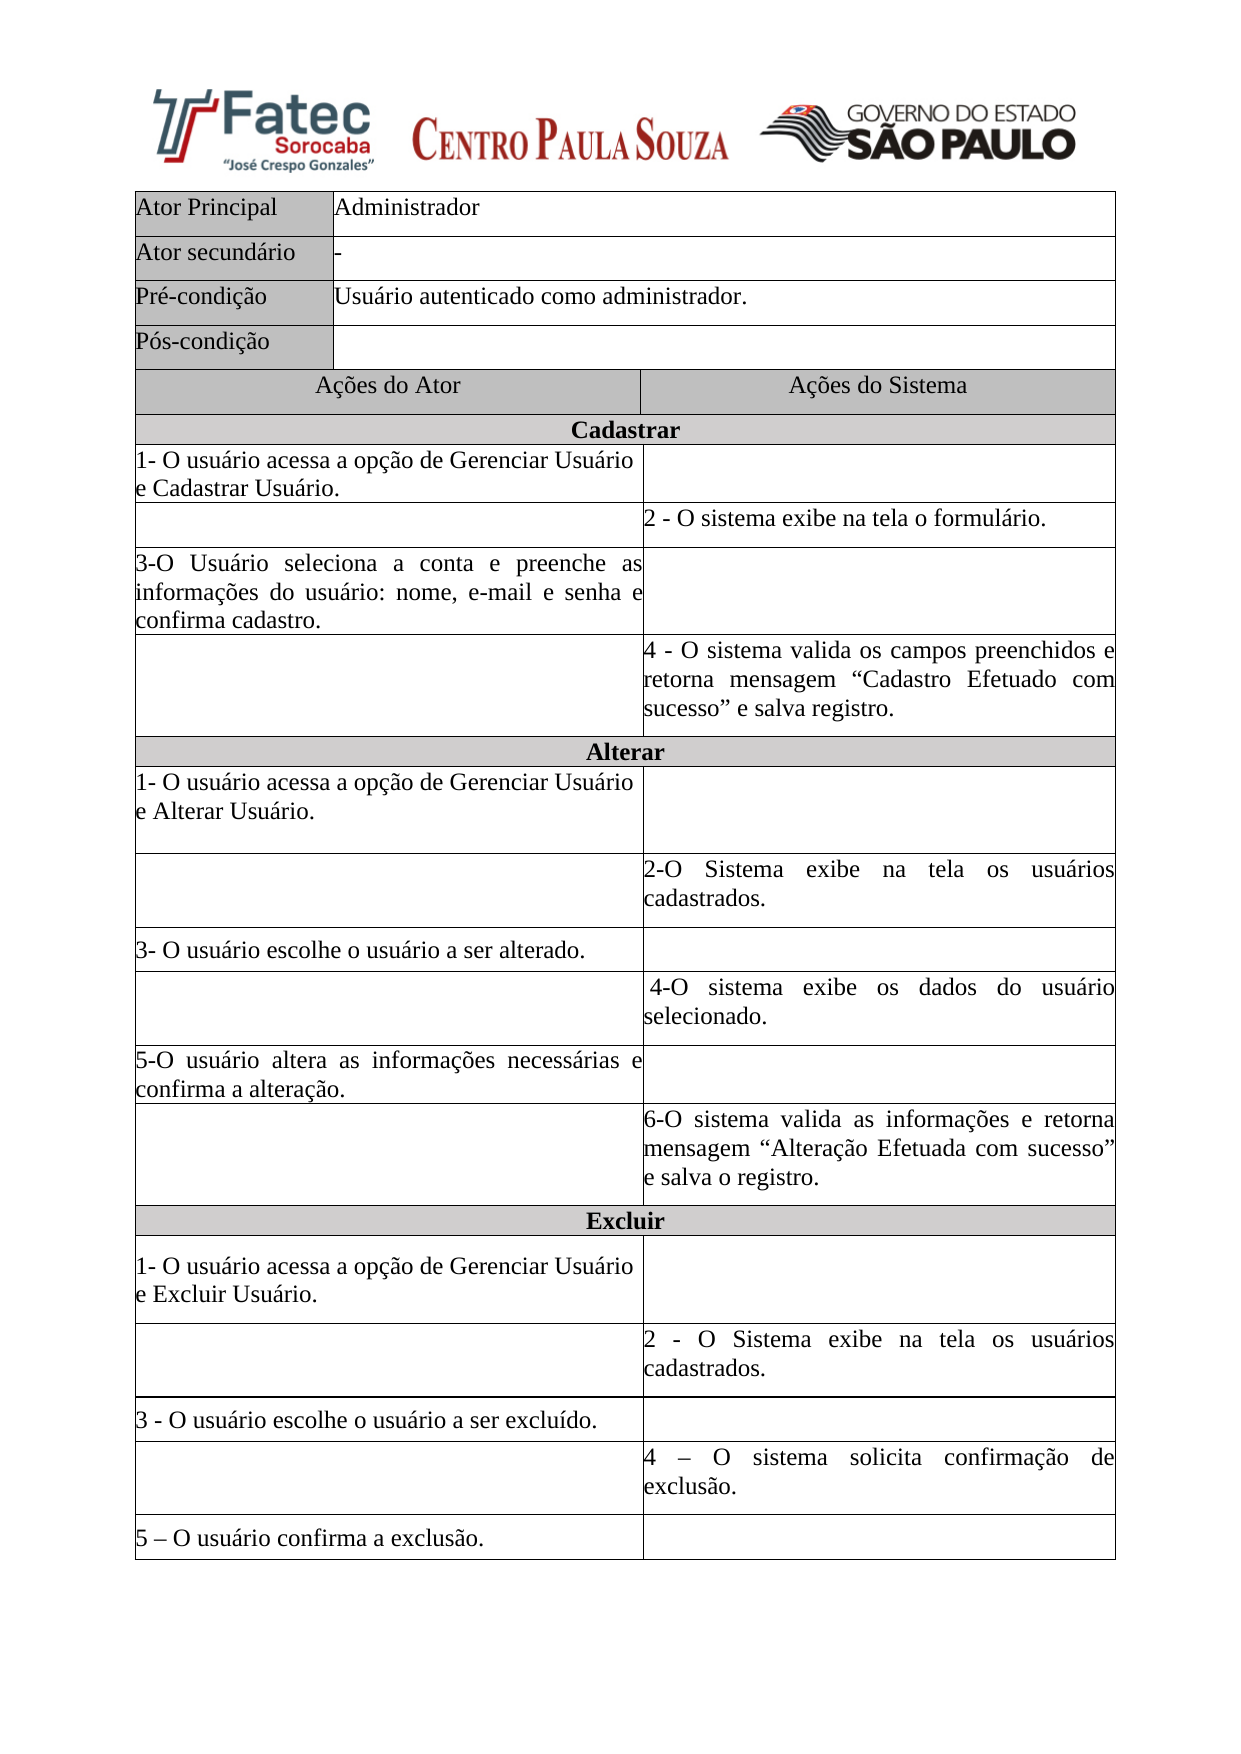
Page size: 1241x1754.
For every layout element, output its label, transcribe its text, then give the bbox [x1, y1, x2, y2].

table_cell 3- O usuário escolhe o usuário a ser alterado. [136, 928, 643, 971]
table_cell 2 - O Sistema exibe na tela os usuários cadastrados. [644, 1324, 1115, 1396]
table_cell 3 - O usuário escolhe o usuário a ser excluído. [136, 1398, 643, 1441]
table_cell [136, 1104, 643, 1205]
table_cell [644, 1515, 1115, 1559]
table_cell 2 - O sistema exibe na tela o formulário. [644, 503, 1115, 547]
table_cell Ator Principal [136, 192, 333, 236]
table_cell 5 – O usuário confirma a exclusão. [136, 1515, 643, 1559]
table_cell [136, 854, 643, 927]
table_cell Administrador [334, 192, 1115, 236]
table_cell 1- O usuário acessa a opção de Gerenciar Usuário e Cadastrar Usuário. [136, 445, 643, 502]
table_cell Ator secundário [136, 237, 333, 280]
table_cell 1- O usuário acessa a opção de Gerenciar Usuário e Alterar Usuário. [136, 767, 643, 853]
picture [135, 73, 1079, 191]
table_cell 5-O usuário altera as informações necessárias e confirma a alteração. [136, 1046, 643, 1103]
table_cell [644, 1398, 1115, 1441]
table_cell 1- O usuário acessa a opção de Gerenciar Usuário e Excluir Usuário. [136, 1236, 643, 1323]
table_cell [136, 972, 643, 1044]
table_cell [136, 635, 643, 736]
table_cell [136, 1442, 643, 1514]
table_cell Ações do Sistema [641, 370, 1115, 414]
table_cell [644, 445, 1115, 502]
table_cell [136, 503, 643, 547]
table_cell 2-O Sistema exibe na tela os usuários cadastrados. [644, 854, 1115, 927]
table_cell [644, 1046, 1115, 1103]
table_cell 4 – O sistema solicita confirmação de exclusão. [644, 1442, 1115, 1514]
table_cell [644, 767, 1115, 853]
table_cell 3-O Usuário seleciona a conta e preenche as informações do usuário: nome, e-mail e senha e confirma cadastro. [136, 548, 643, 634]
table_cell [334, 326, 1115, 369]
table_cell Ações do Ator [136, 370, 640, 414]
table_cell - [334, 237, 1115, 280]
table_cell Pré-condição [136, 281, 333, 325]
table_cell [644, 928, 1115, 971]
table_cell 4-O sistema exibe os dados do usuário selecionado. [644, 972, 1115, 1044]
table_cell Pós-condição [136, 326, 333, 369]
table_cell [644, 548, 1115, 634]
table_cell [644, 1236, 1115, 1323]
table_cell Usuário autenticado como administrador. [334, 281, 1115, 325]
table_cell [136, 1324, 643, 1396]
table_cell 4 - O sistema valida os campos preenchidos e retorna mensagem “Cadastro Efetuado com sucesso” e salva registro. [644, 635, 1115, 736]
table_cell 6-O sistema valida as informações e retorna mensagem “Alteração Efetuada com sucesso” e salva o registro. [644, 1104, 1115, 1205]
